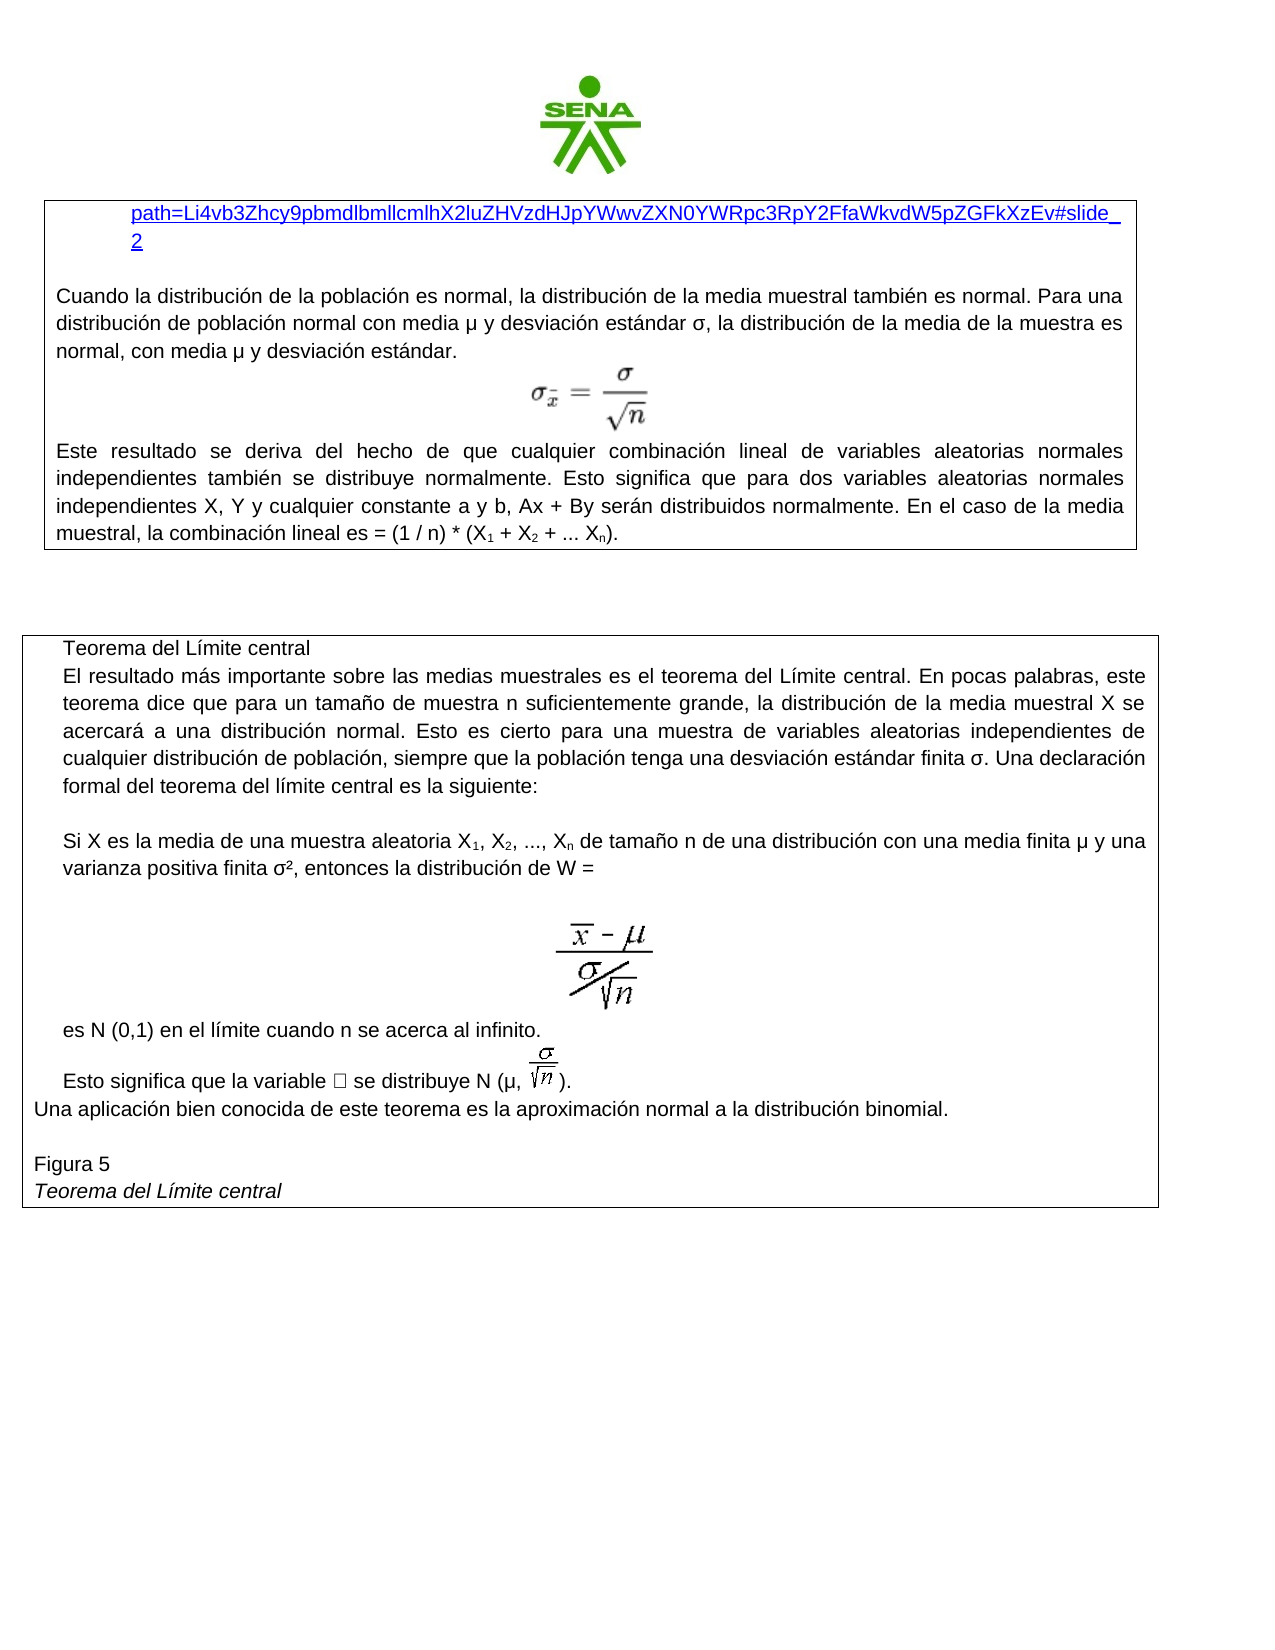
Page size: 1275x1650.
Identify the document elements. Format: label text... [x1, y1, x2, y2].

picture [550, 911, 661, 1014]
picture [540, 75, 641, 174]
picture [531, 366, 651, 435]
picture [527, 1045, 559, 1089]
